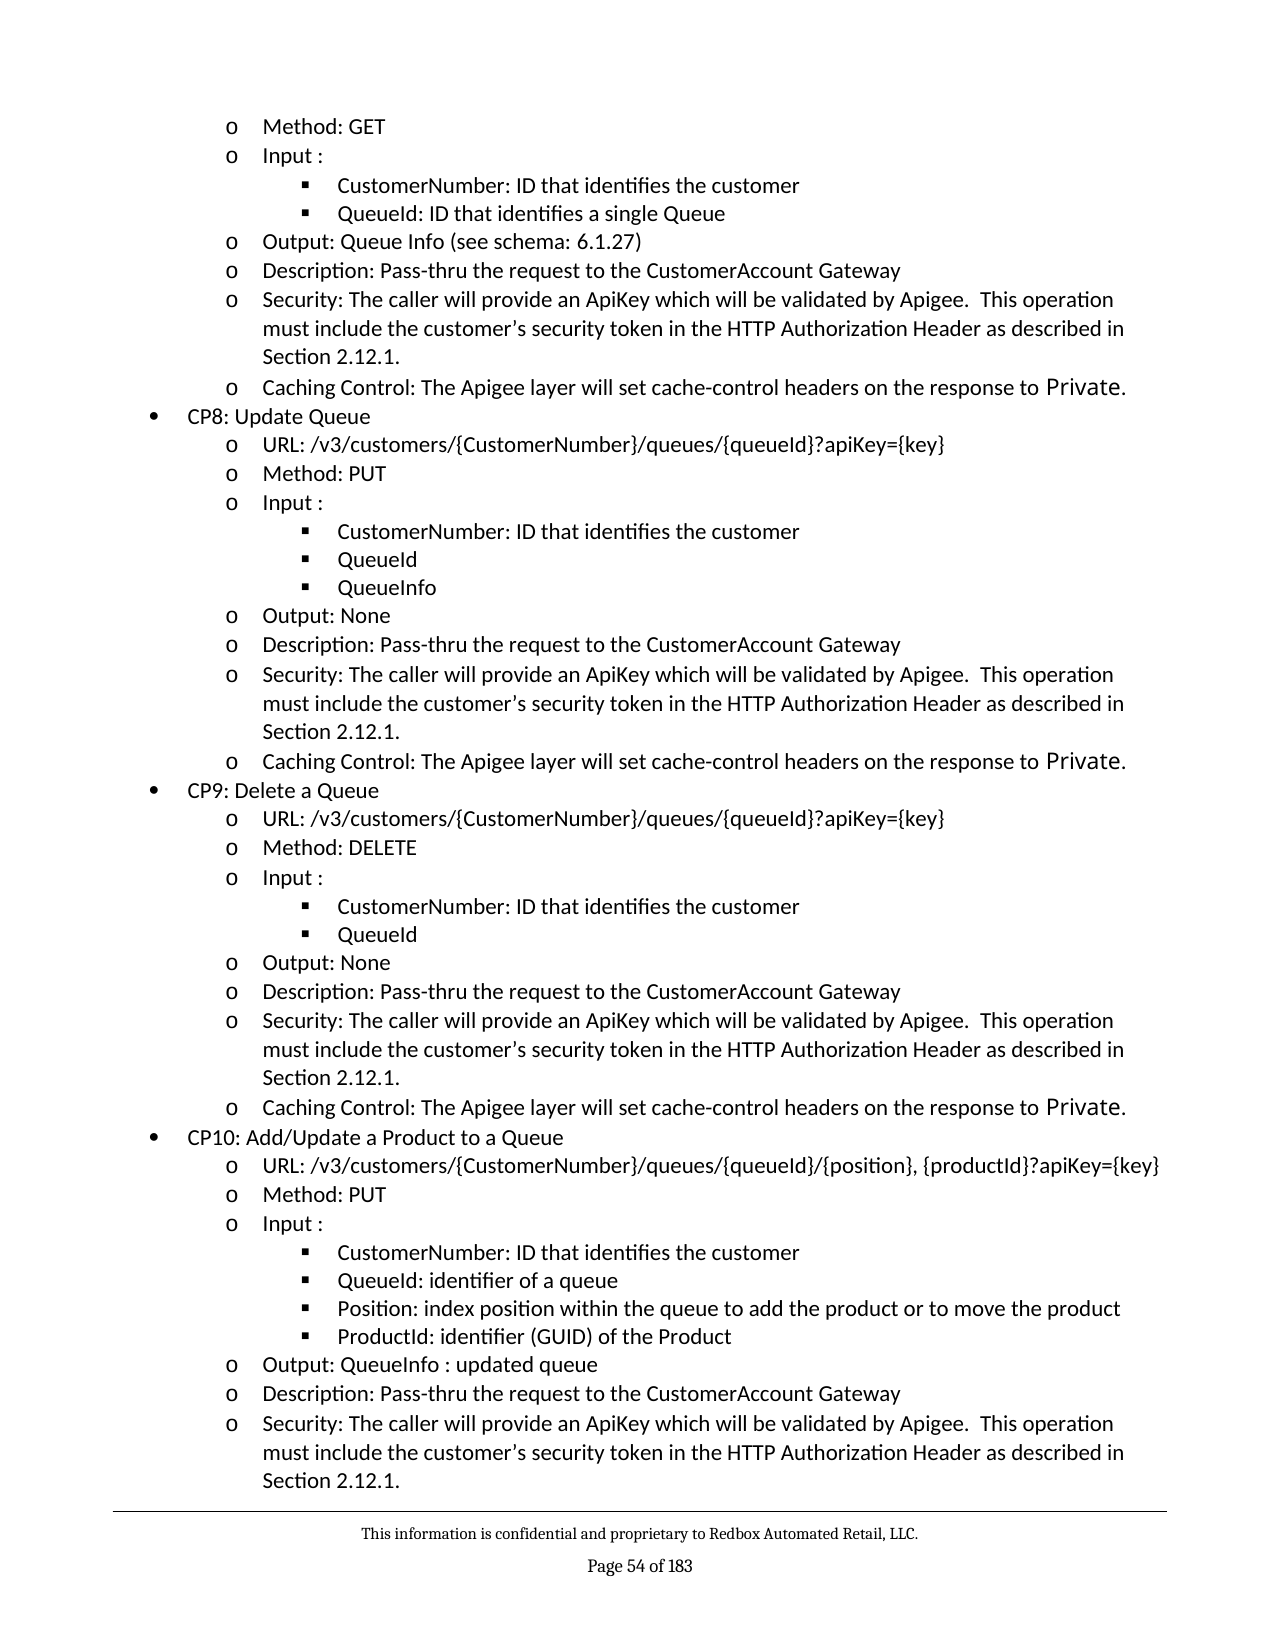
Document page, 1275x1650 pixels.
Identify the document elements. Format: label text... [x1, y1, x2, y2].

list ProductId: identifier (GUID) of the Product [300, 1322, 1162, 1350]
list Input : [225, 488, 1162, 517]
list CP10: Add/Update a Product to a Queue [150, 1123, 1162, 1151]
list Output: Queue Info (see schema: 6.1.27) [225, 227, 1162, 256]
list QueueInfo [300, 573, 1162, 601]
list Method: PUT [225, 459, 1162, 488]
list Output: None [225, 601, 1162, 631]
list Input : [225, 142, 1162, 171]
list CustomerNumber: ID that identifies the customer [300, 171, 1162, 199]
list URL: /v3/customers/{CustomerNumber}/queues/{queueId}/{position}, {productId}?apiKey={key} [225, 1151, 1162, 1180]
list Description: Pass-thru the request to the CustomerAccount Gateway [225, 631, 1162, 660]
list URL: /v3/customers/{CustomerNumber}/queues/{queueId}?apiKey={key} [225, 430, 1162, 459]
list Method: GET [225, 112, 1162, 142]
list Input : [225, 863, 1162, 892]
list Position: index position within the queue to add the product or to move the product [300, 1294, 1162, 1322]
list CP9: Delete a Queue [150, 776, 1162, 804]
list QueueId [300, 920, 1162, 948]
list Input : [225, 1209, 1162, 1238]
list Output: QueueInfo : updated queue [225, 1350, 1162, 1379]
list QueueId: ID that identifies a single Queue [300, 199, 1162, 227]
list QueueId [300, 545, 1162, 573]
list CP8: Update Queue [150, 402, 1162, 430]
list QueueId: identifier of a queue [300, 1266, 1162, 1294]
list Description: Pass-thru the request to the CustomerAccount Gateway [225, 256, 1162, 285]
list CustomerNumber: ID that identifies the customer [300, 892, 1162, 920]
list URL: /v3/customers/{CustomerNumber}/queues/{queueId}?apiKey={key} [225, 804, 1162, 833]
list Description: Pass-thru the request to the CustomerAccount Gateway [225, 1379, 1162, 1409]
list Output: None [225, 948, 1162, 977]
list Description: Pass-thru the request to the CustomerAccount Gateway [225, 977, 1162, 1006]
list CustomerNumber: ID that identifies the customer [300, 1238, 1162, 1266]
list CustomerNumber: ID that identifies the customer [300, 517, 1162, 545]
list Method: DELETE [225, 833, 1162, 863]
list Caching Control: The Apigee layer will set cache-control headers on the response to Private. [225, 370, 1162, 402]
list Caching Control: The Apigee layer will set cache-control headers on the response to Private. [225, 1091, 1162, 1123]
list Method: PUT [225, 1180, 1162, 1209]
list Caching Control: The Apigee layer will set cache-control headers on the response to Private. [225, 745, 1162, 776]
